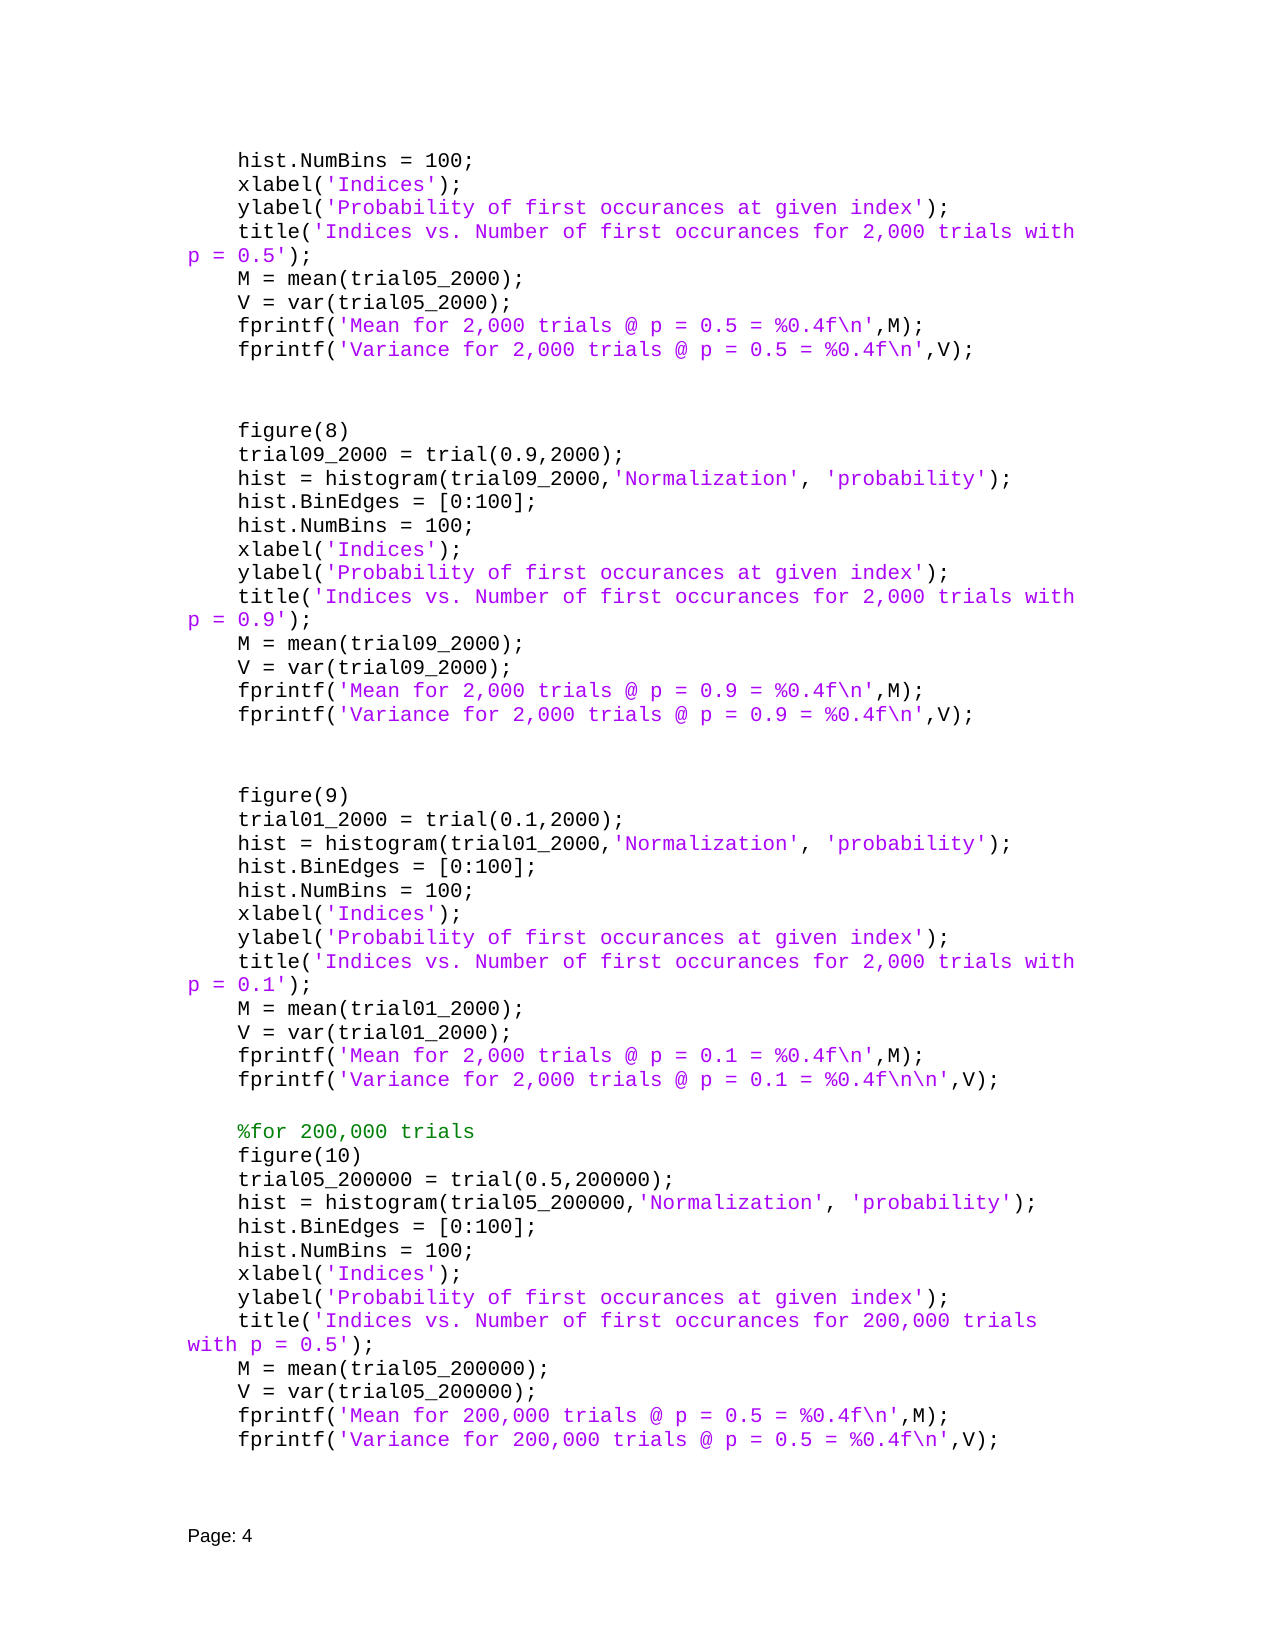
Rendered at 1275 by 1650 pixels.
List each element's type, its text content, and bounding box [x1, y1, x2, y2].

text figure(9) [187, 785, 1087, 809]
text hist.BinEdges = [0:100]; [187, 1216, 1087, 1239]
text xlabel('Indices'); [187, 174, 1087, 197]
text hist = histogram(trial09_2000,'Normalization', 'probability'); [187, 468, 1087, 491]
text trial05_200000 = trial(0.5,200000); [187, 1169, 1087, 1192]
text hist.NumBins = 100; [187, 515, 1087, 538]
text M = mean(trial09_2000); [187, 633, 1087, 657]
text figure(10) [187, 1145, 1087, 1169]
text ylabel('Probability of first occurances at given index'); [187, 562, 1087, 586]
text title('Indices vs. Number of first occurances for 2,000 trials with p = 0.5'); [187, 221, 1087, 268]
text fprintf('Mean for 2,000 trials @ p = 0.1 = %0.4f\n',M); [187, 1045, 1087, 1069]
text fprintf('Variance for 2,000 trials @ p = 0.1 = %0.4f\n\n',V); [187, 1069, 1087, 1093]
text V = var(trial01_2000); [187, 1022, 1087, 1045]
text title('Indices vs. Number of first occurances for 200,000 trials with p = 0.5'); [187, 1311, 1087, 1358]
text trial09_2000 = trial(0.9,2000); [187, 444, 1087, 468]
text hist.NumBins = 100; [187, 880, 1087, 903]
text fprintf('Mean for 200,000 trials @ p = 0.5 = %0.4f\n',M); [187, 1405, 1087, 1429]
text ylabel('Probability of first occurances at given index'); [187, 927, 1087, 951]
text fprintf('Mean for 2,000 trials @ p = 0.5 = %0.4f\n',M); [187, 316, 1087, 339]
text figure(8) [187, 420, 1087, 444]
text trial01_2000 = trial(0.1,2000); [187, 809, 1087, 832]
text title('Indices vs. Number of first occurances for 2,000 trials with p = 0.1'); [187, 951, 1087, 998]
text fprintf('Variance for 2,000 trials @ p = 0.5 = %0.4f\n',V); [187, 339, 1087, 363]
text xlabel('Indices'); [187, 903, 1087, 927]
text fprintf('Variance for 200,000 trials @ p = 0.5 = %0.4f\n',V); [187, 1429, 1087, 1452]
text hist.BinEdges = [0:100]; [187, 491, 1087, 515]
text fprintf('Mean for 2,000 trials @ p = 0.9 = %0.4f\n',M); [187, 680, 1087, 704]
text hist.NumBins = 100; [187, 1239, 1087, 1263]
text M = mean(trial01_2000); [187, 998, 1087, 1022]
text ylabel('Probability of first occurances at given index'); [187, 1287, 1087, 1311]
text hist = histogram(trial01_2000,'Normalization', 'probability'); [187, 832, 1087, 856]
text M = mean(trial05_200000); [187, 1358, 1087, 1381]
text hist.NumBins = 100; [187, 150, 1087, 174]
text V = var(trial05_200000); [187, 1381, 1087, 1405]
text V = var(trial09_2000); [187, 657, 1087, 680]
text V = var(trial05_2000); [187, 292, 1087, 316]
text xlabel('Indices'); [187, 538, 1087, 562]
text %for 200,000 trials [187, 1121, 1087, 1145]
text hist.BinEdges = [0:100]; [187, 856, 1087, 880]
text title('Indices vs. Number of first occurances for 2,000 trials with p = 0.9'); [187, 586, 1087, 633]
text hist = histogram(trial05_200000,'Normalization', 'probability'); [187, 1192, 1087, 1216]
text M = mean(trial05_2000); [187, 268, 1087, 292]
text fprintf('Variance for 2,000 trials @ p = 0.9 = %0.4f\n',V); [187, 704, 1087, 728]
text ylabel('Probability of first occurances at given index'); [187, 197, 1087, 221]
text xlabel('Indices'); [187, 1263, 1087, 1287]
